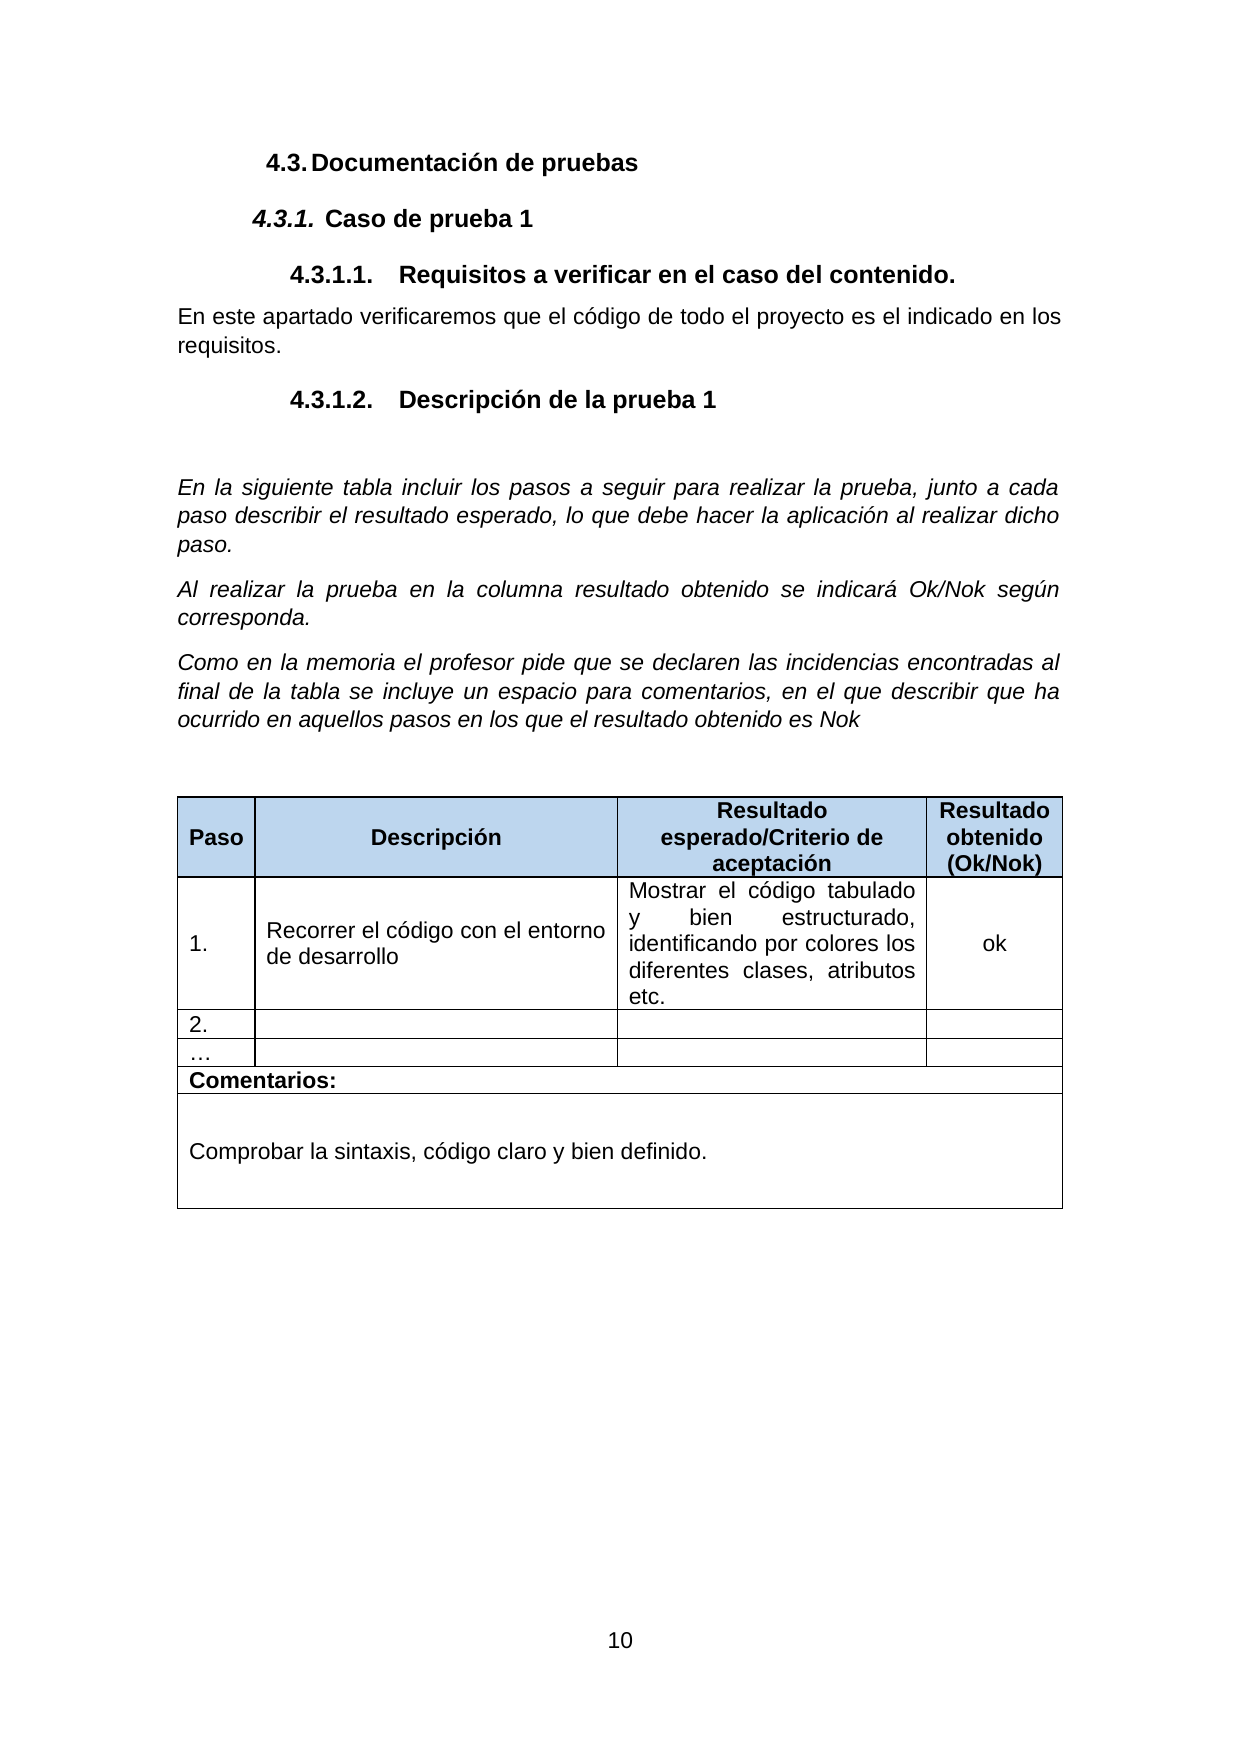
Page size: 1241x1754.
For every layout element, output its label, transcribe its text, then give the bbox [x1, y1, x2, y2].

table_cell 1. [178, 878, 254, 1009]
table_cell Mostrar el código tabulado y bien estructurado, identificando por colores los diferentes clases, atributos etc. [618, 878, 926, 1009]
text Como en la memoria el profesor pide que se declaren las incidencias encontradas al final de la tabla se incluye un espacio para comentarios, en el que describir que ha ocurrido en aquellos pasos en los que el resultado obtenido es Nok [177, 649, 1063, 732]
subtitle Documentación de pruebas [266, 148, 1063, 176]
table_cell [256, 1010, 617, 1038]
subtitle Requisitos a verificar en el caso del contenido. [290, 260, 1063, 288]
table_cell [618, 1010, 926, 1038]
table_cell 2. [178, 1010, 254, 1038]
text Al realizar la prueba en la columna resultado obtenido se indicará Ok/Nok según corresponda. [177, 576, 1063, 631]
table_cell [927, 1010, 1062, 1038]
table_cell ok [927, 878, 1062, 1009]
table_header Descripción [256, 798, 617, 876]
subtitle Descripción de la prueba 1 [290, 385, 1063, 414]
table_header Resultado obtenido (Ok/Nok) [927, 798, 1062, 876]
table_header Paso [178, 798, 254, 876]
table_cell [256, 1039, 617, 1066]
table_header Resultado esperado/Criterio de aceptación [618, 798, 926, 876]
subtitle Caso de prueba 1 [252, 204, 1063, 232]
table_cell … [178, 1039, 254, 1066]
table_cell Comprobar la sintaxis, código claro y bien definido. [178, 1094, 1062, 1208]
text En la siguiente tabla incluir los pasos a seguir para realizar la prueba, junto a cada paso describir el resultado esperado, lo que debe hacer la aplicación al realizar dicho paso. [177, 474, 1063, 557]
table_cell Comentarios: [178, 1067, 1062, 1093]
text En este apartado verificaremos que el código de todo el proyecto es el indicado en los requisitos. [177, 303, 1063, 358]
table_cell [618, 1039, 926, 1066]
table_cell Recorrer el código con el entorno de desarrollo [256, 878, 617, 1009]
table_cell [927, 1039, 1062, 1066]
